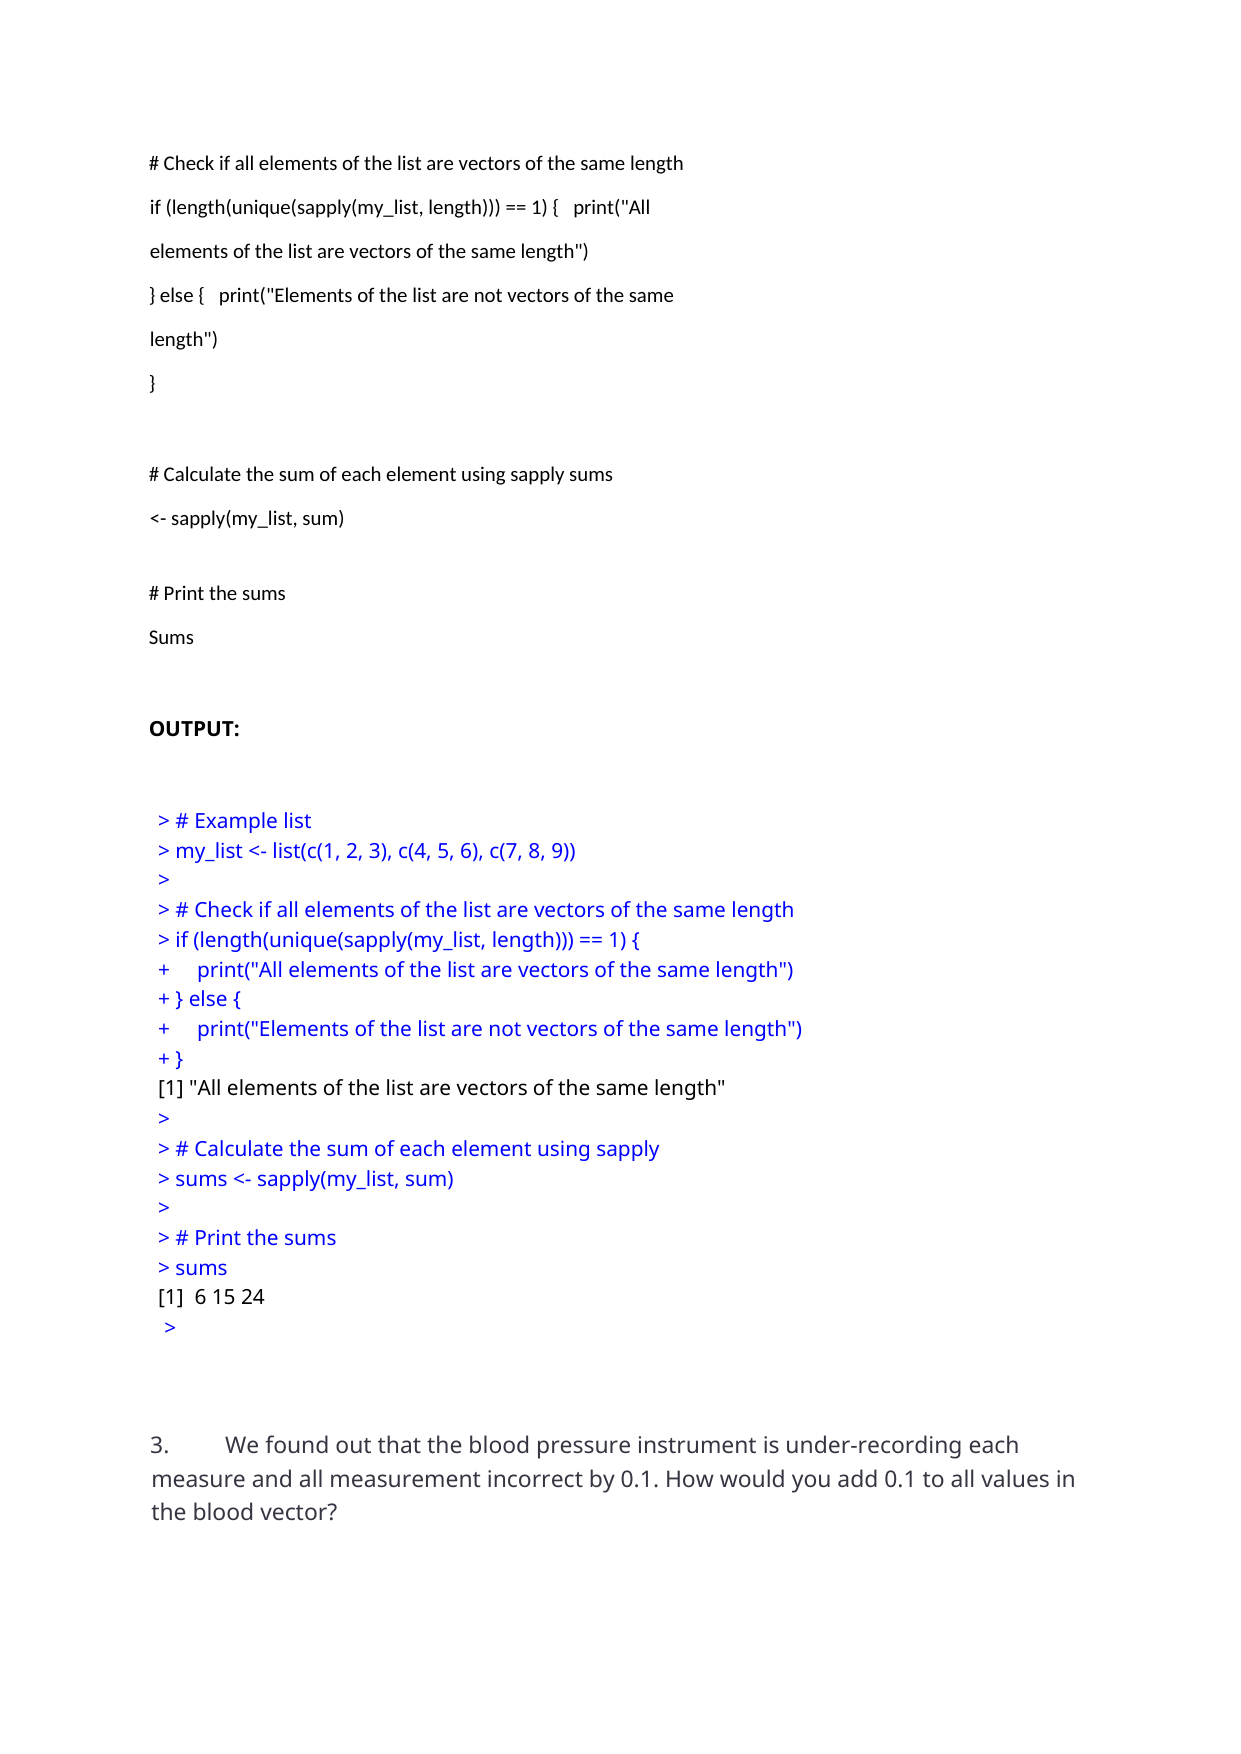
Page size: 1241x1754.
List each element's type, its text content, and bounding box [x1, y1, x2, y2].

text > # Print the sums [158, 1223, 1101, 1252]
text > my_list <- list(c(1, 2, 3), c(4, 5, 6), c(7, 8, 9)) [158, 836, 1101, 864]
text + print("All elements of the list are vectors of the same length") [158, 955, 1101, 983]
text > # Calculate the sum of each element using sapply [158, 1134, 1101, 1162]
list We found out that the blood pressure instrument is under-recording each measure and all measurement incorrect by 0.1. How would you add 0.1 to all values in the blood vector? [150, 1429, 1092, 1527]
text > if (length(unique(sapply(my_list, length))) == 1) { [158, 925, 1101, 953]
text > sums <- sapply(my_list, sum) [158, 1164, 1101, 1192]
text + } [158, 1044, 1101, 1072]
text } else { print("Elements of the list are not vectors of the same length") [148, 282, 688, 352]
text > # Example list [158, 806, 1101, 835]
text > [158, 1104, 1101, 1133]
text # Print the sums [148, 580, 896, 605]
text > # Check if all elements of the list are vectors of the same length [158, 895, 1101, 924]
text > [158, 1313, 1101, 1342]
text > sums [158, 1253, 1101, 1281]
text # Check if all elements of the list are vectors of the same length if (length(unique(sapply(my_list, length))) == 1) { print("All elements of the list are vectors of the same length") [148, 150, 686, 263]
text Sums [148, 624, 896, 649]
text [1] "All elements of the list are vectors of the same length" [158, 1073, 1101, 1102]
text + print("Elements of the list are not vectors of the same length") [158, 1014, 1101, 1042]
text > [158, 866, 1101, 894]
text [1] 6 15 24 [158, 1282, 1101, 1311]
text + } else { [158, 984, 1101, 1013]
text OUTPUT: [148, 714, 1101, 743]
text # Calculate the sum of each element using sapply sums <- sapply(my_list, sum) [148, 462, 615, 531]
text } [148, 371, 896, 396]
text > [158, 1193, 1101, 1222]
